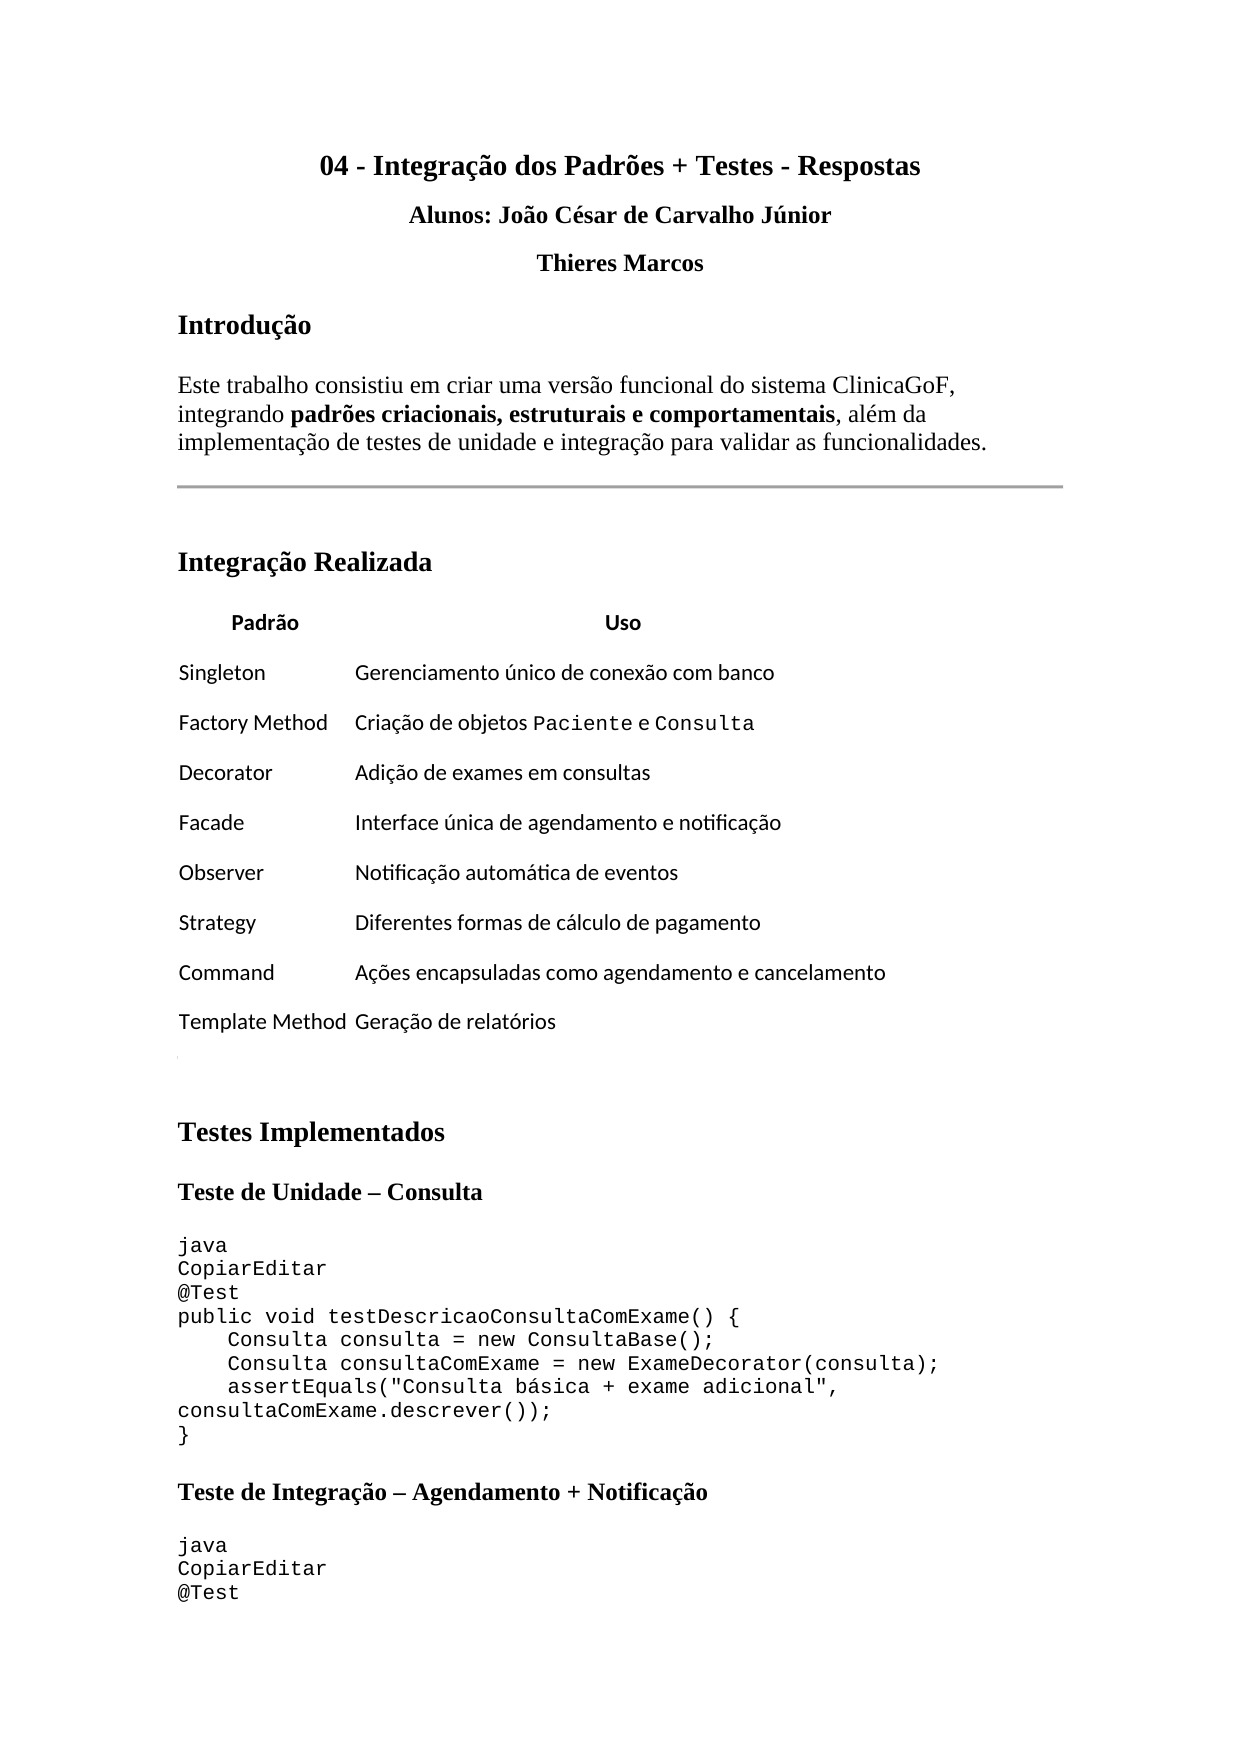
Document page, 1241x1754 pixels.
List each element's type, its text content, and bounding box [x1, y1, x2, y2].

text Consulta consulta = new ConsultaBase(); [177, 1329, 1063, 1353]
table_cell Command [177, 956, 353, 1006]
text @Test [177, 1582, 1063, 1606]
table_cell Ações encapsuladas como agendamento e cancelamento [353, 956, 893, 1006]
text } [177, 1424, 1063, 1447]
text 04 - Integração dos Padrões + Testes - Respostas [177, 148, 1063, 181]
table_cell Geração de relatórios [353, 1006, 893, 1056]
table_cell Notificação automática de eventos [353, 856, 893, 906]
subtitle Testes Implementados [177, 1115, 1063, 1148]
table_cell Interface única de agendamento e notificação [353, 806, 893, 856]
subtitle Teste de Integração – Agendamento + Notificação [177, 1477, 1063, 1505]
table_cell Facade [177, 806, 353, 856]
text assertEquals("Consulta básica + exame adicional", consultaComExame.descrever()); [177, 1377, 1063, 1424]
table_cell Diferentes formas de cálculo de pagamento [353, 906, 893, 956]
subtitle Teste de Unidade – Consulta [177, 1177, 1063, 1206]
text java [177, 1235, 1063, 1258]
table_cell Decorator [177, 756, 353, 806]
subtitle Integração Realizada [177, 545, 1063, 577]
subtitle Introdução [177, 308, 1063, 341]
table_cell Factory Method [177, 706, 353, 756]
text CopiarEditar [177, 1258, 1063, 1282]
table_cell Criação de objetos Paciente e Consulta [353, 706, 893, 756]
table_cell Adição de exames em consultas [353, 756, 893, 806]
text @Test [177, 1282, 1063, 1306]
table_cell Gerenciamento único de conexão com banco [353, 656, 893, 706]
text java [177, 1534, 1063, 1558]
text Alunos: João César de Carvalho Júnior [177, 200, 1063, 229]
table_cell Strategy [177, 906, 353, 956]
table_cell Template Method [177, 1006, 353, 1056]
text Este trabalho consistiu em criar uma versão funcional do sistema ClinicaGoF, integrando padrões criacionais, estruturais e comportamentais, além da implementação de testes de unidade e integração para validar as funcionalidades. [177, 370, 1063, 456]
table_header Uso [353, 606, 893, 656]
text Consulta consultaComExame = new ExameDecorator(consulta); [177, 1353, 1063, 1377]
table_cell Singleton [177, 656, 353, 706]
text CopiarEditar [177, 1558, 1063, 1582]
text public void testDescricaoConsultaComExame() { [177, 1306, 1063, 1329]
text Thieres Marcos [177, 248, 1063, 277]
table_header Padrão [177, 606, 353, 656]
table_cell Observer [177, 856, 353, 906]
